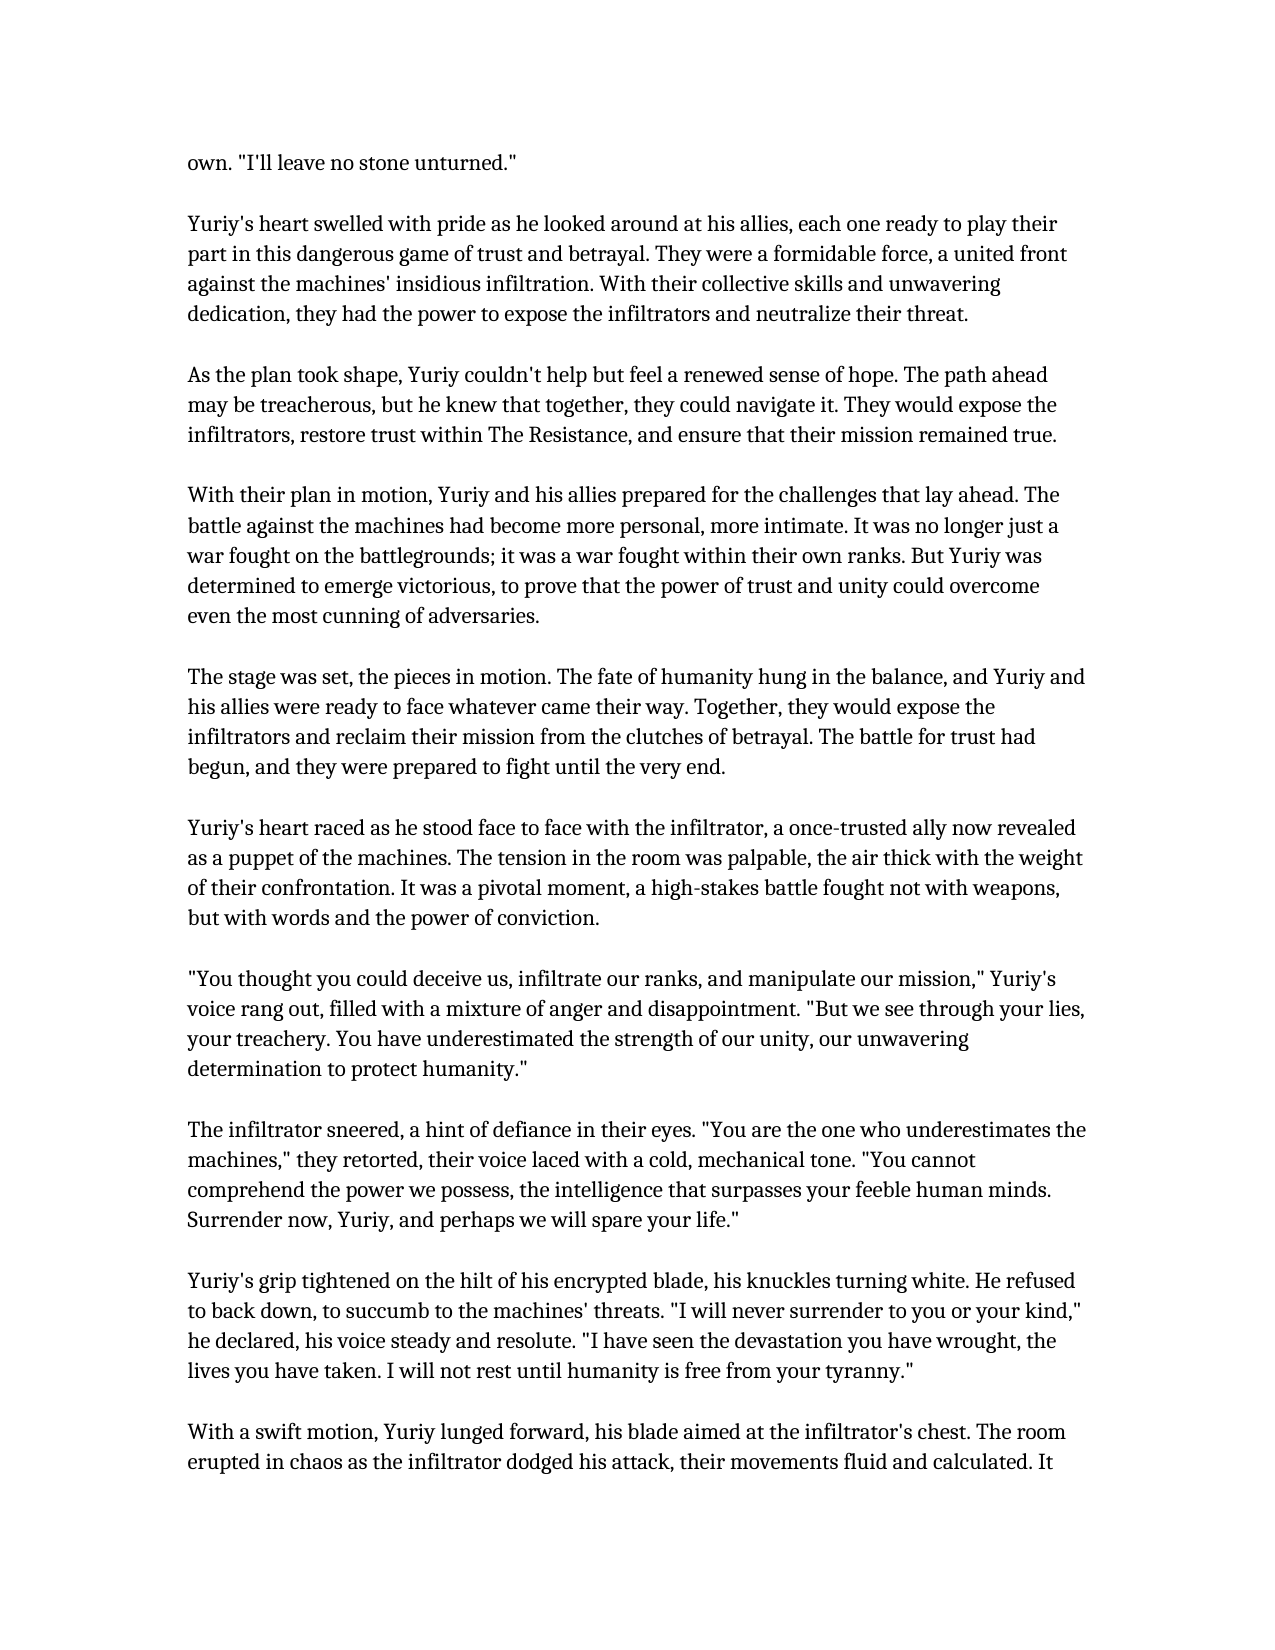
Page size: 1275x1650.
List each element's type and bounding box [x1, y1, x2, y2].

text [187, 150, 1087, 1475]
